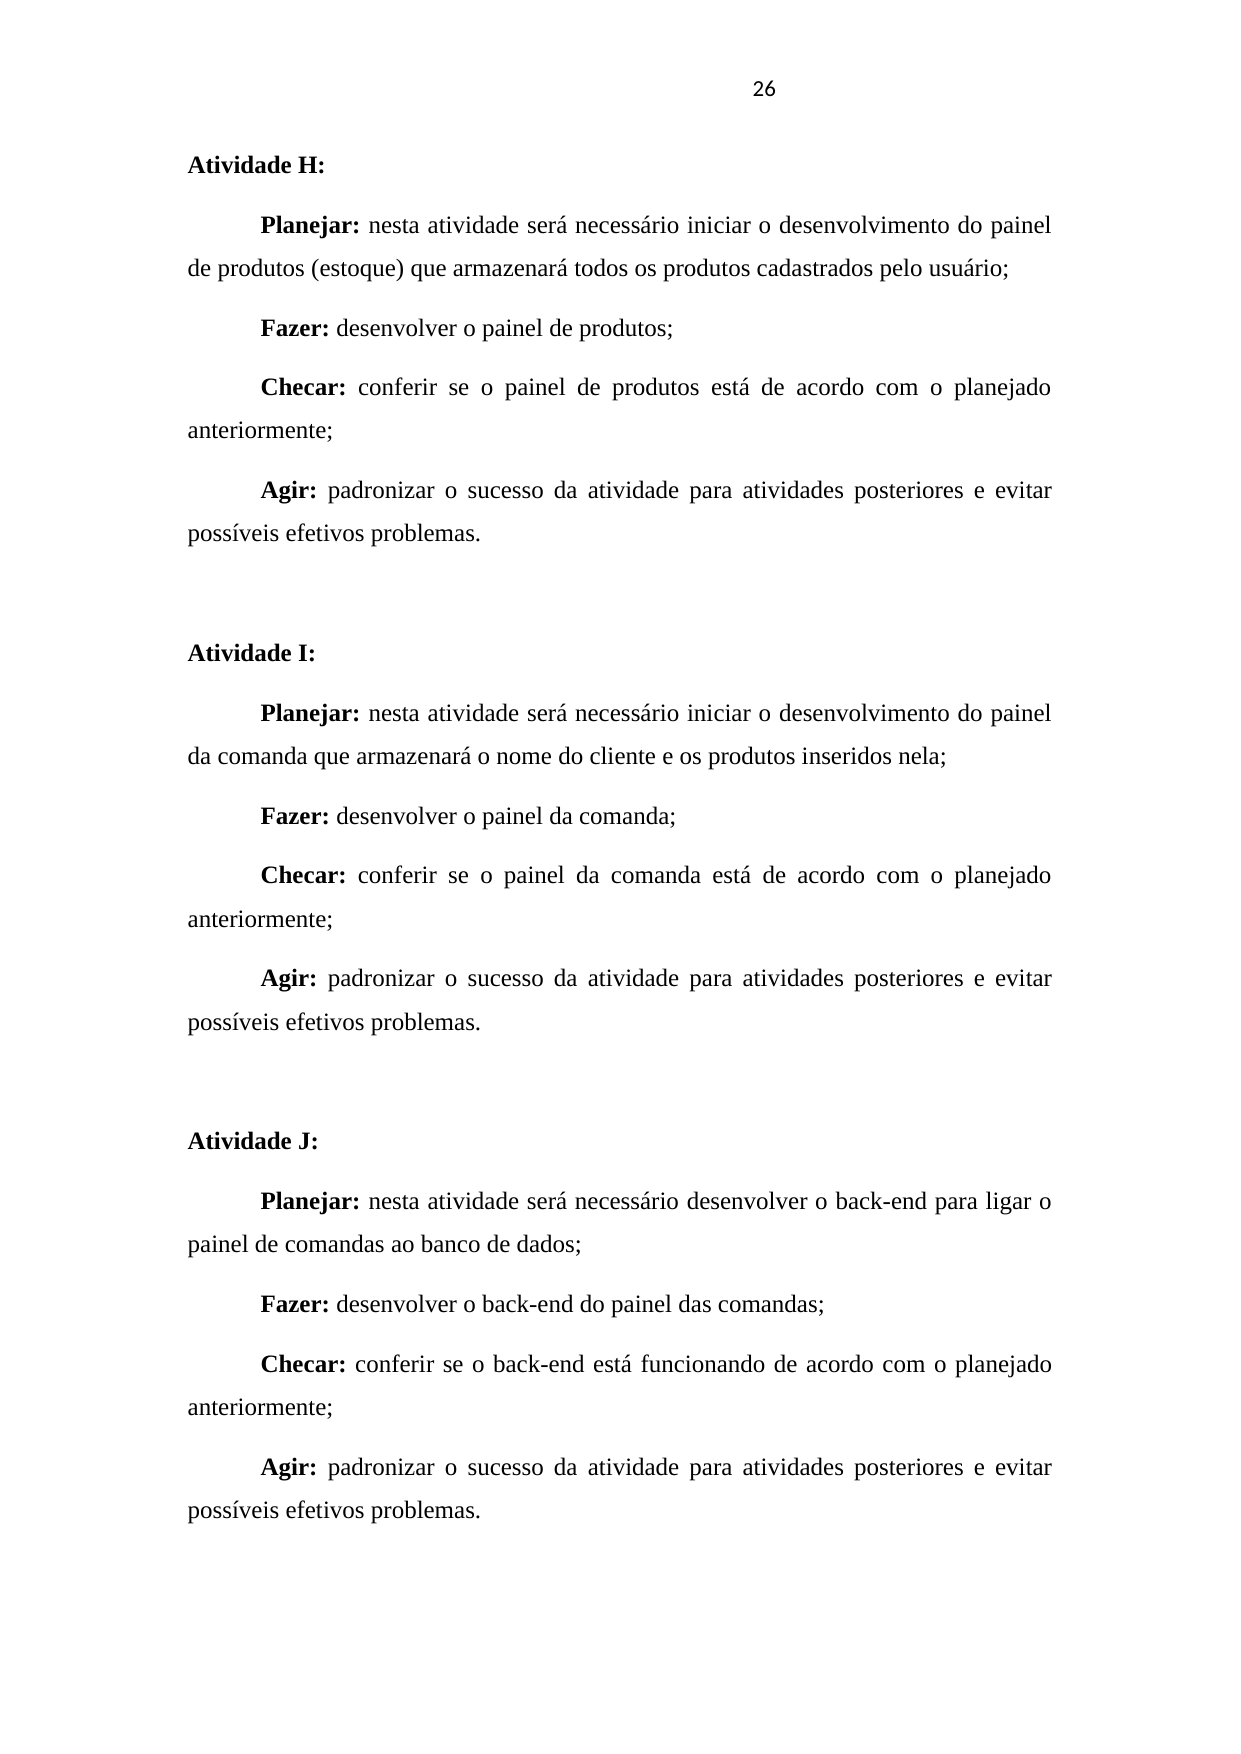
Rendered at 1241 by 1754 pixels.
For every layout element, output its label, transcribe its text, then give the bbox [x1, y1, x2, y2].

text Agir: padronizar o sucesso da atividade para atividades posteriores e evitar possíveis efetivos problemas. [187, 1452, 1053, 1523]
text Planejar: nesta atividade será necessário desenvolver o back-end para ligar o painel de comandas ao banco de dados; [187, 1186, 1053, 1258]
text Agir: padronizar o sucesso da atividade para atividades posteriores e evitar possíveis efetivos problemas. [187, 475, 1053, 547]
text Atividade J: [187, 1126, 1053, 1155]
text Fazer: desenvolver o back-end do painel das comandas; [187, 1289, 1053, 1318]
text Planejar: nesta atividade será necessário iniciar o desenvolvimento do painel da comanda que armazenará o nome do cliente e os produtos inseridos nela; [187, 698, 1053, 770]
text Agir: padronizar o sucesso da atividade para atividades posteriores e evitar possíveis efetivos problemas. [187, 963, 1053, 1035]
text Checar: conferir se o painel da comanda está de acordo com o planejado anteriormente; [187, 861, 1053, 932]
text Fazer: desenvolver o painel de produtos; [187, 313, 1053, 341]
text Checar: conferir se o back-end está funcionando de acordo com o planejado anteriormente; [187, 1349, 1053, 1421]
text Planejar: nesta atividade será necessário iniciar o desenvolvimento do painel de produtos (estoque) que armazenará todos os produtos cadastrados pelo usuário; [187, 210, 1053, 282]
text Fazer: desenvolver o painel da comanda; [187, 801, 1053, 829]
text Checar: conferir se o painel de produtos está de acordo com o planejado anteriormente; [187, 372, 1053, 444]
text Atividade I: [187, 638, 1053, 667]
text Atividade H: [187, 150, 1053, 179]
